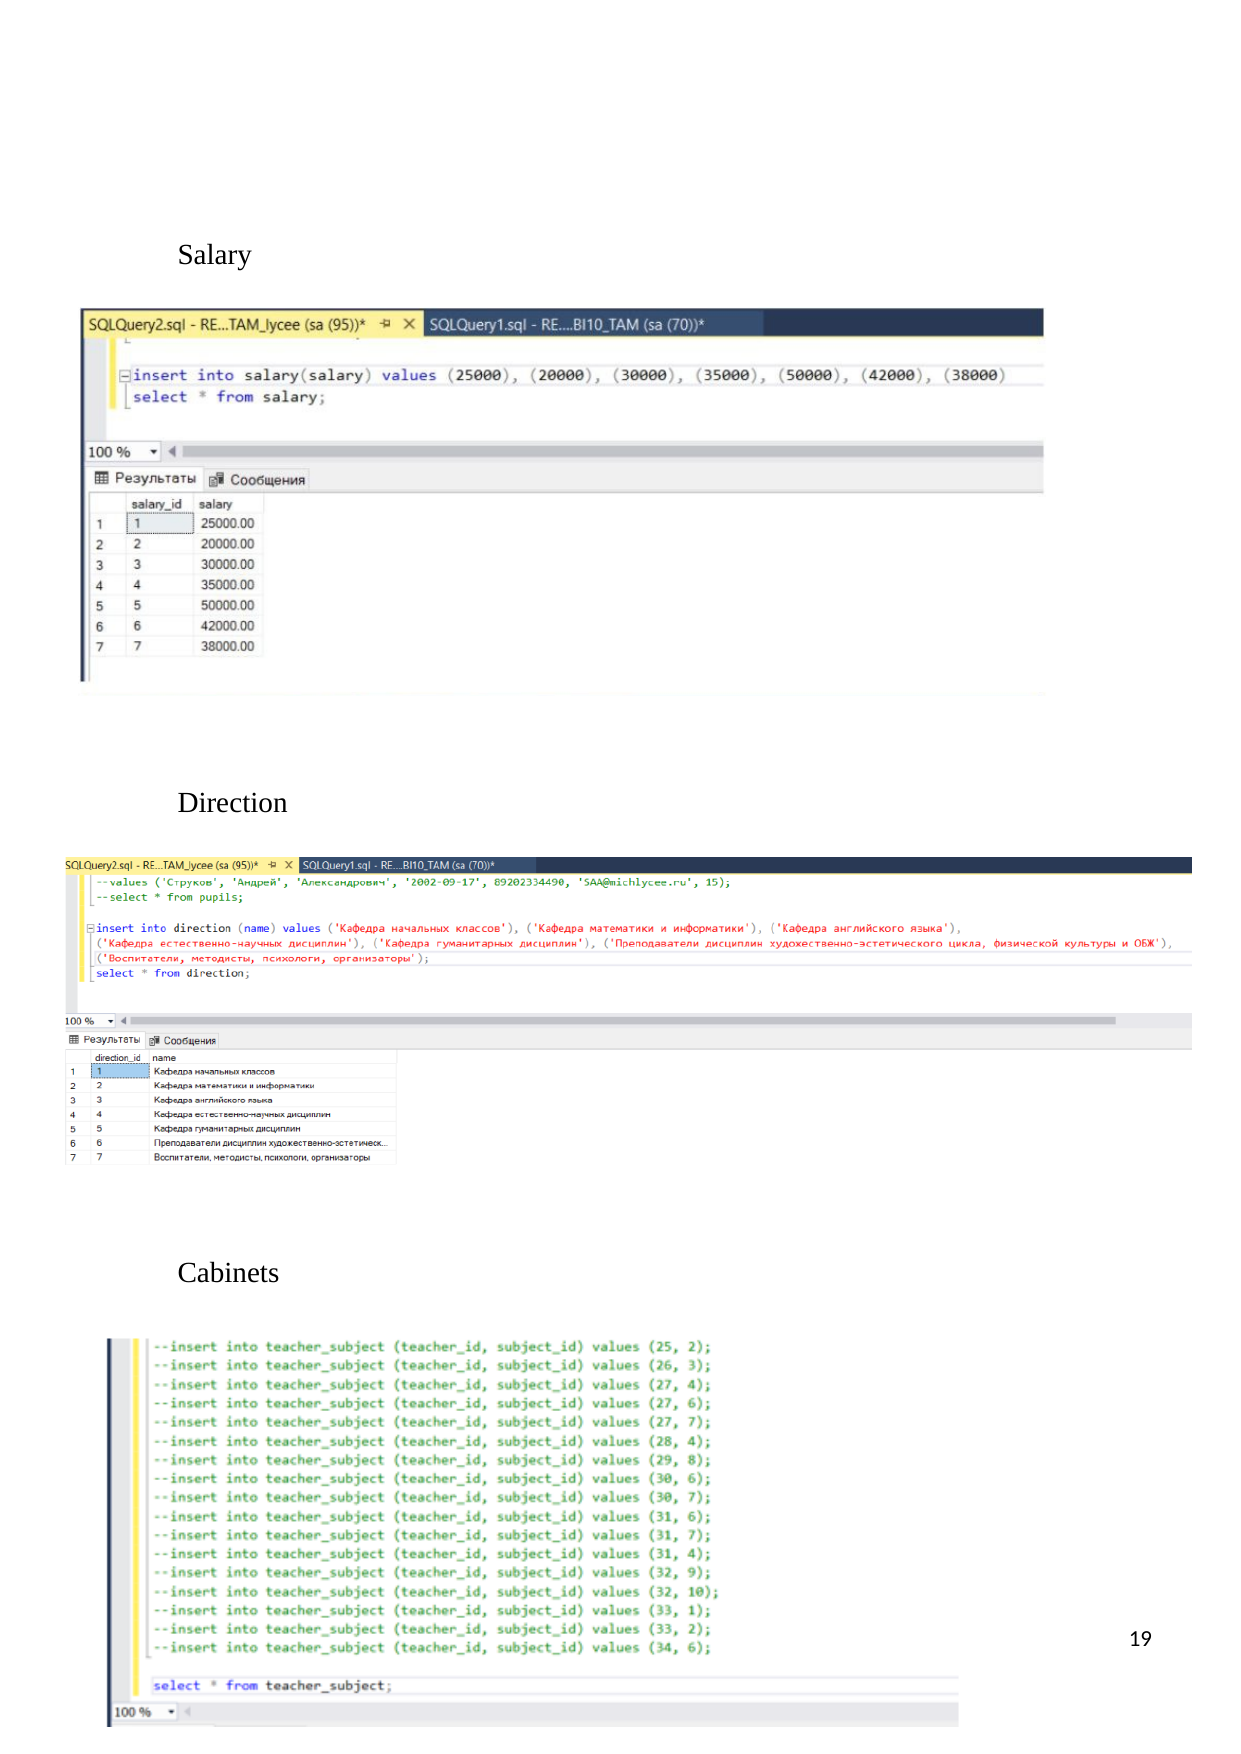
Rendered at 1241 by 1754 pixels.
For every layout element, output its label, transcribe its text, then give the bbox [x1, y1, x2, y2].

text Salary [177, 237, 1152, 270]
text Direction [177, 786, 1152, 819]
picture [101, 1334, 1023, 1727]
picture [65, 857, 1195, 1165]
picture [78, 307, 1052, 696]
text Cabinets [177, 1255, 1152, 1288]
